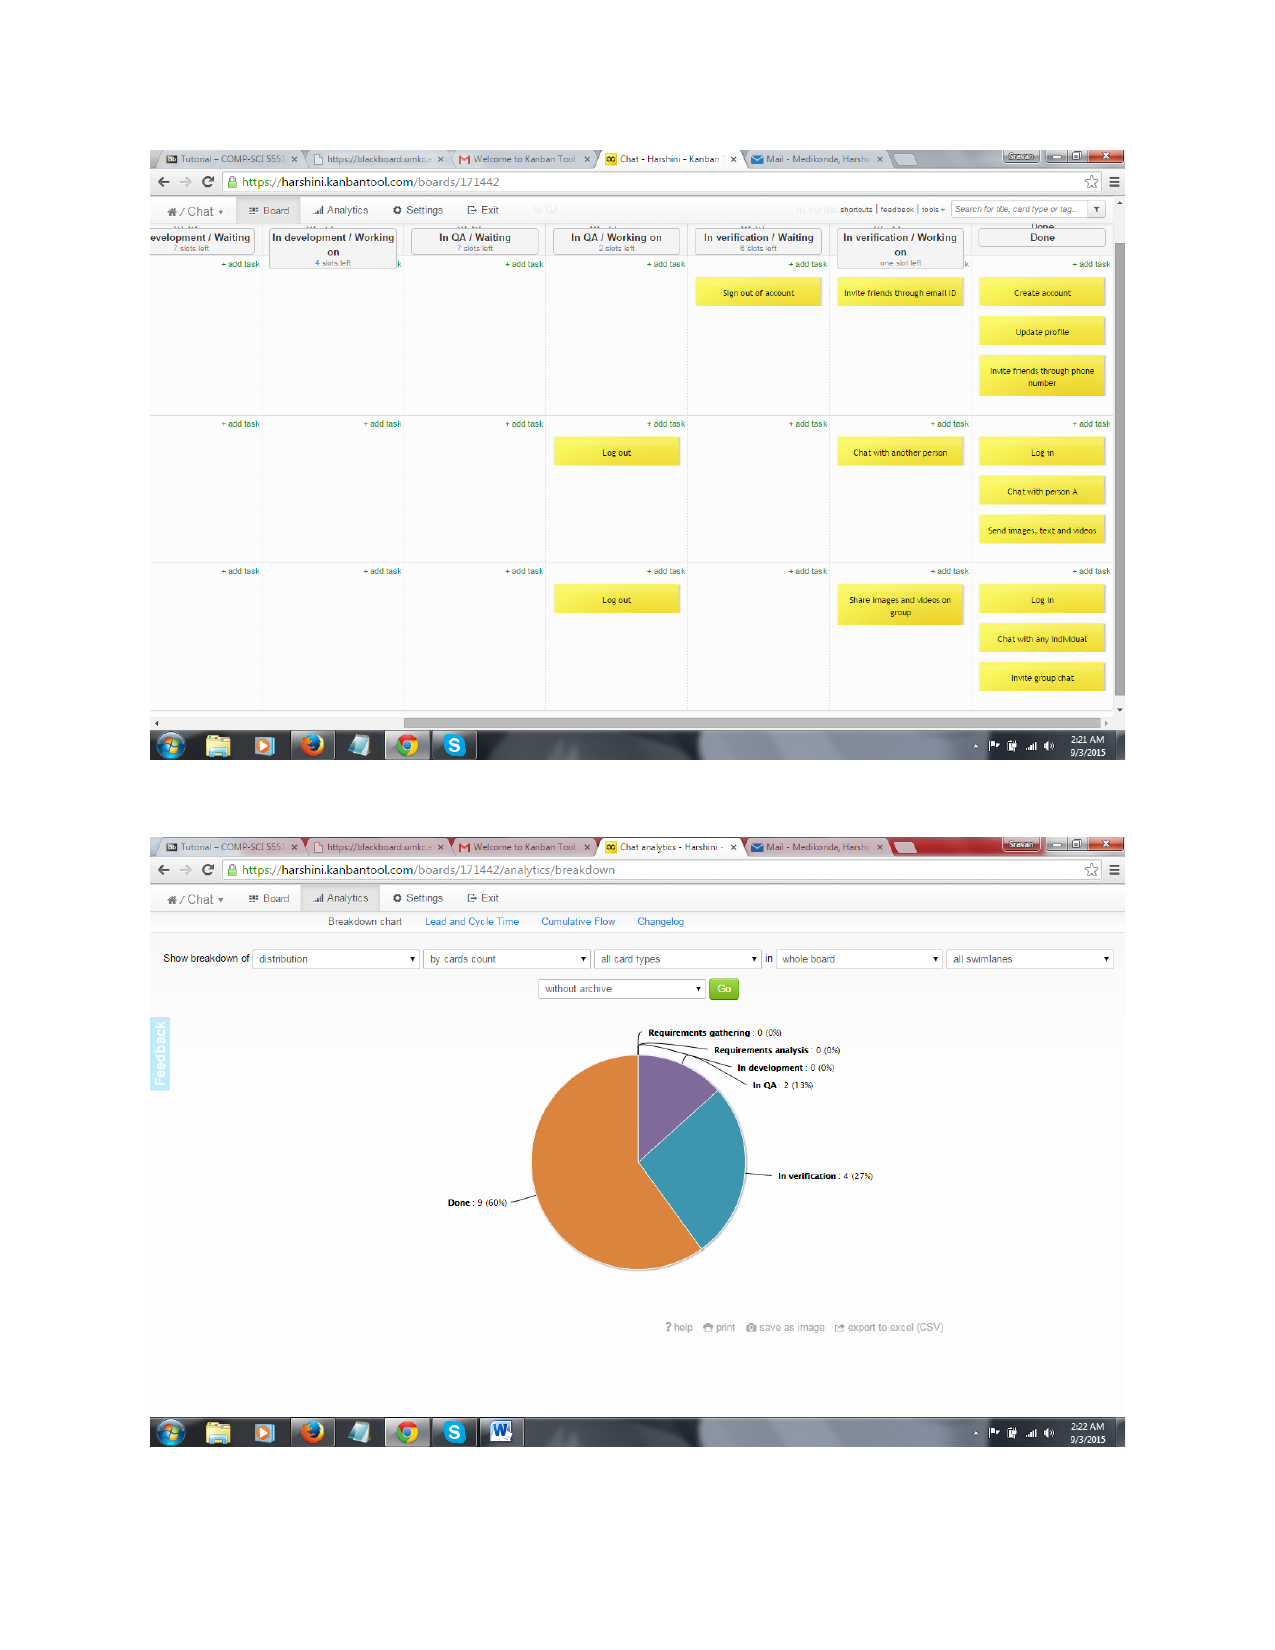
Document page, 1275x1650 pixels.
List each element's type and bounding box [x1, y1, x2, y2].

picture [150, 837, 1125, 1447]
picture [150, 150, 1125, 760]
